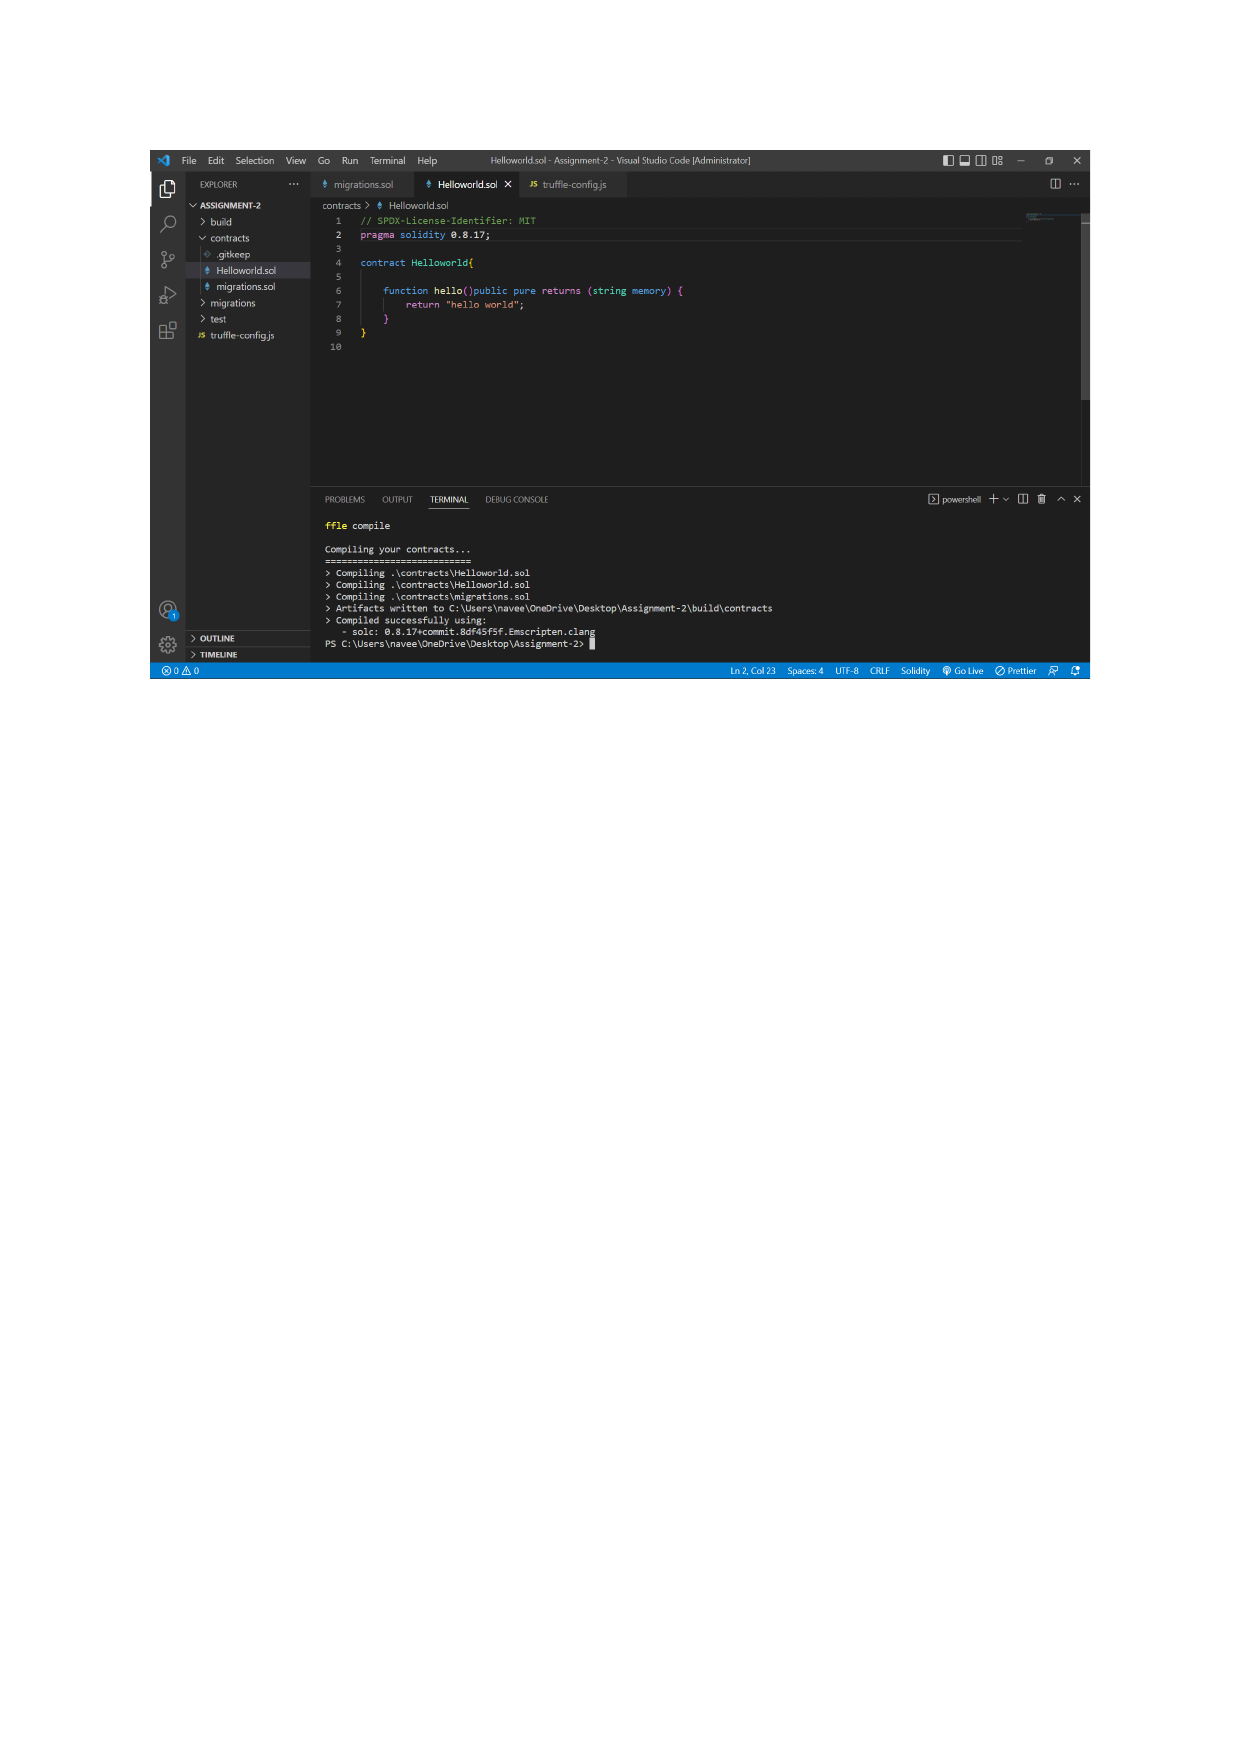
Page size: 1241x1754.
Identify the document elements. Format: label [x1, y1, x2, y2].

picture [150, 150, 1091, 679]
